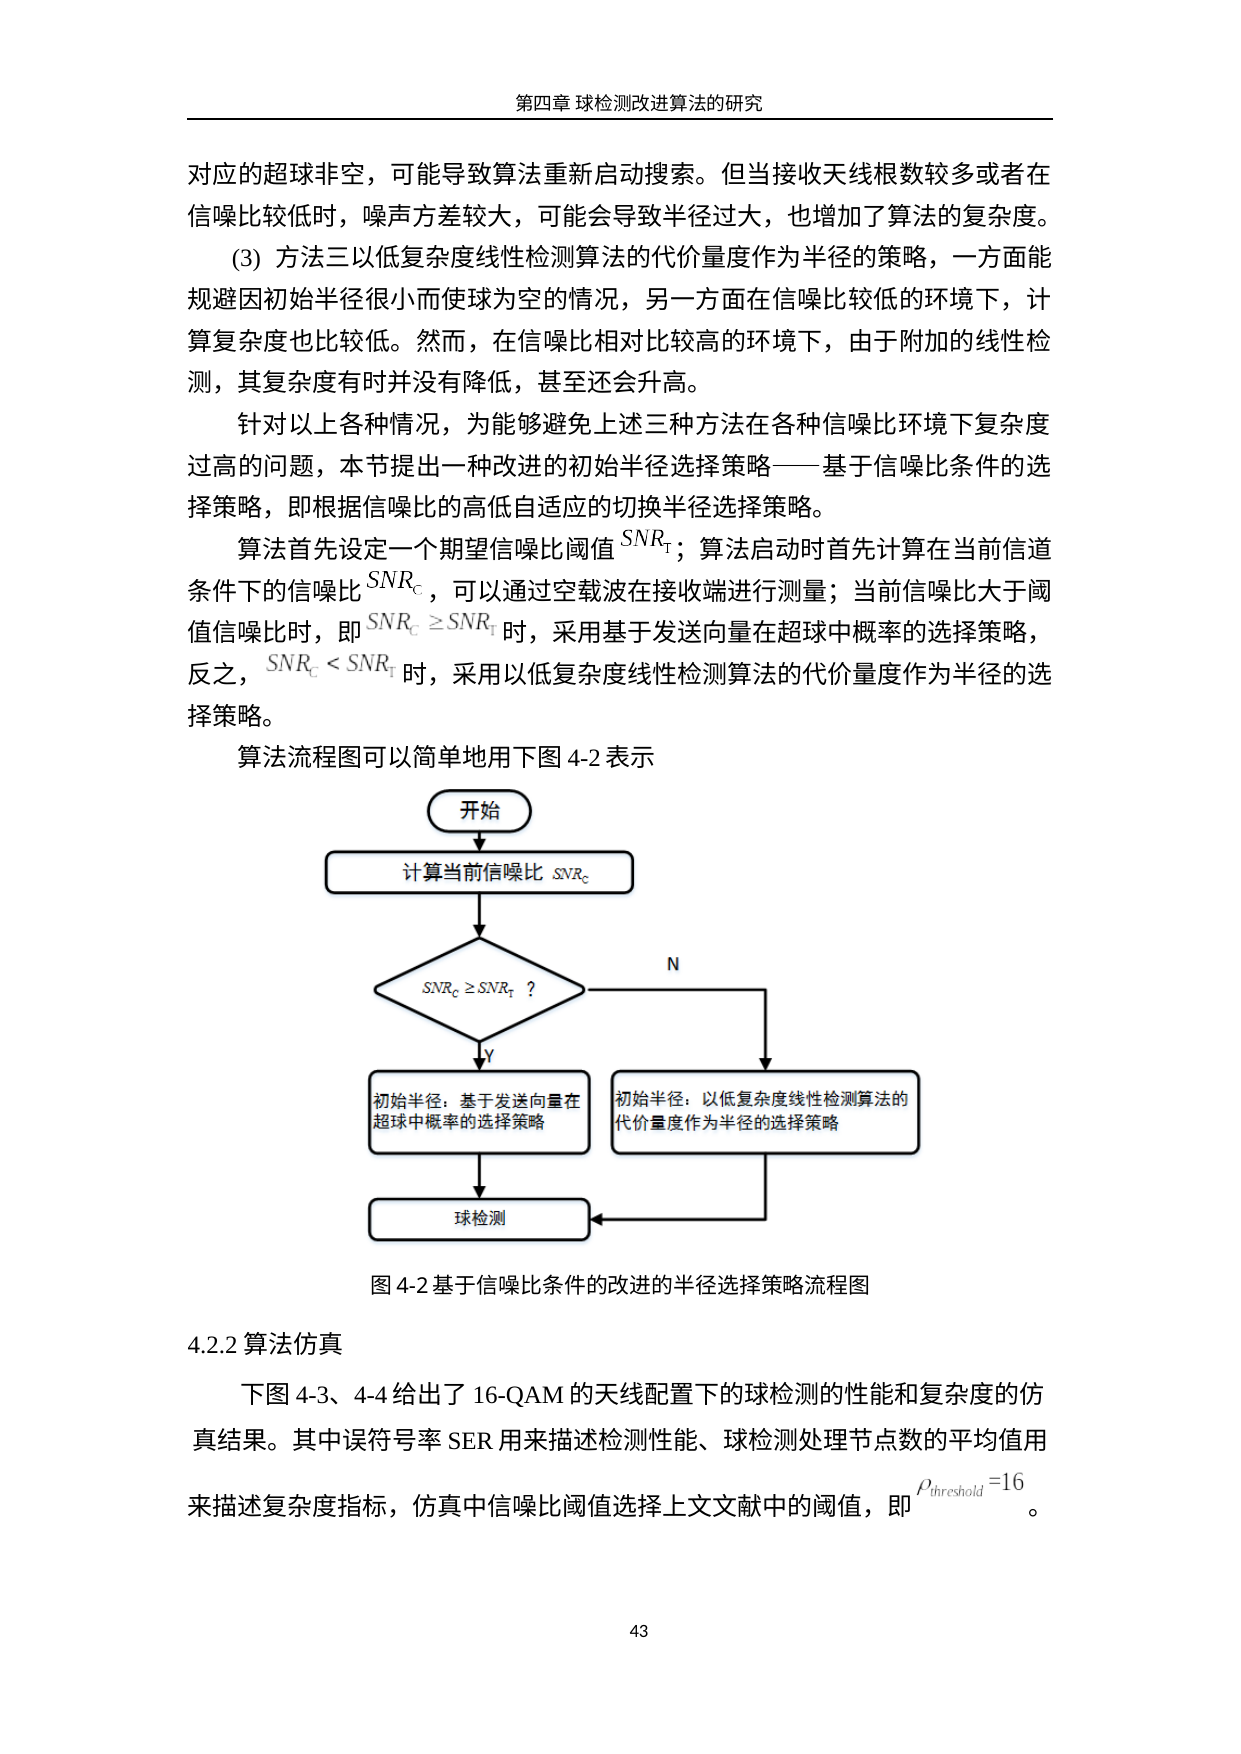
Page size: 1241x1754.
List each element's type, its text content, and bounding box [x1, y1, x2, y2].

text 下图4-3、4-4给出了16-QAM的天线配置下的球检测的性能和复杂度的仿真结果。其中误符号率SER用来描述检测性能、球检测处理节点数的平均值用来描述复杂度指标，仿真中信噪比阈值选择上文文献中的阈值，即。 [187, 1375, 1053, 1523]
text 针对以上各种情况，为能够避免上述三种方法在各种信噪比环境下复杂度过高的问题，本节提出一种改进的初始半径选择策略——基于信噪比条件的选择策略，即根据信噪比的高低自适应的切换半径选择策略。 [187, 400, 1053, 525]
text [187, 150, 1053, 233]
text 算法流程图可以简单地用下图4-2表示 [187, 733, 1053, 775]
subtitle 4.2.2 算法仿真 [187, 1321, 1053, 1362]
text 图4-2基于信噪比条件的改进的半径选择策略流程图 [187, 1268, 1053, 1300]
picture [314, 787, 926, 1249]
text 算法首先设定一个期望信噪比阈值；算法启动时首先计算在当前信道条件下的信噪比，可以通过空载波在接收端进行测量；当前信噪比大于阈值信噪比时，即时，采用基于发送向量在超球中概率的选择策略，反之，时，采用以低复杂度线性检测算法的代价量度作为半径的选择策略。 [187, 525, 1053, 733]
text (3) 方法三以低复杂度线性检测算法的代价量度作为半径的策略，一方面能规避因初始半径很小而使球为空的情况，另一方面在信噪比较低的环境下，计算复杂度也比较低。然而，在信噪比相对比较高的环境下，由于附加的线性检测，其复杂度有时并没有降低，甚至还会升高。 [187, 233, 1053, 400]
